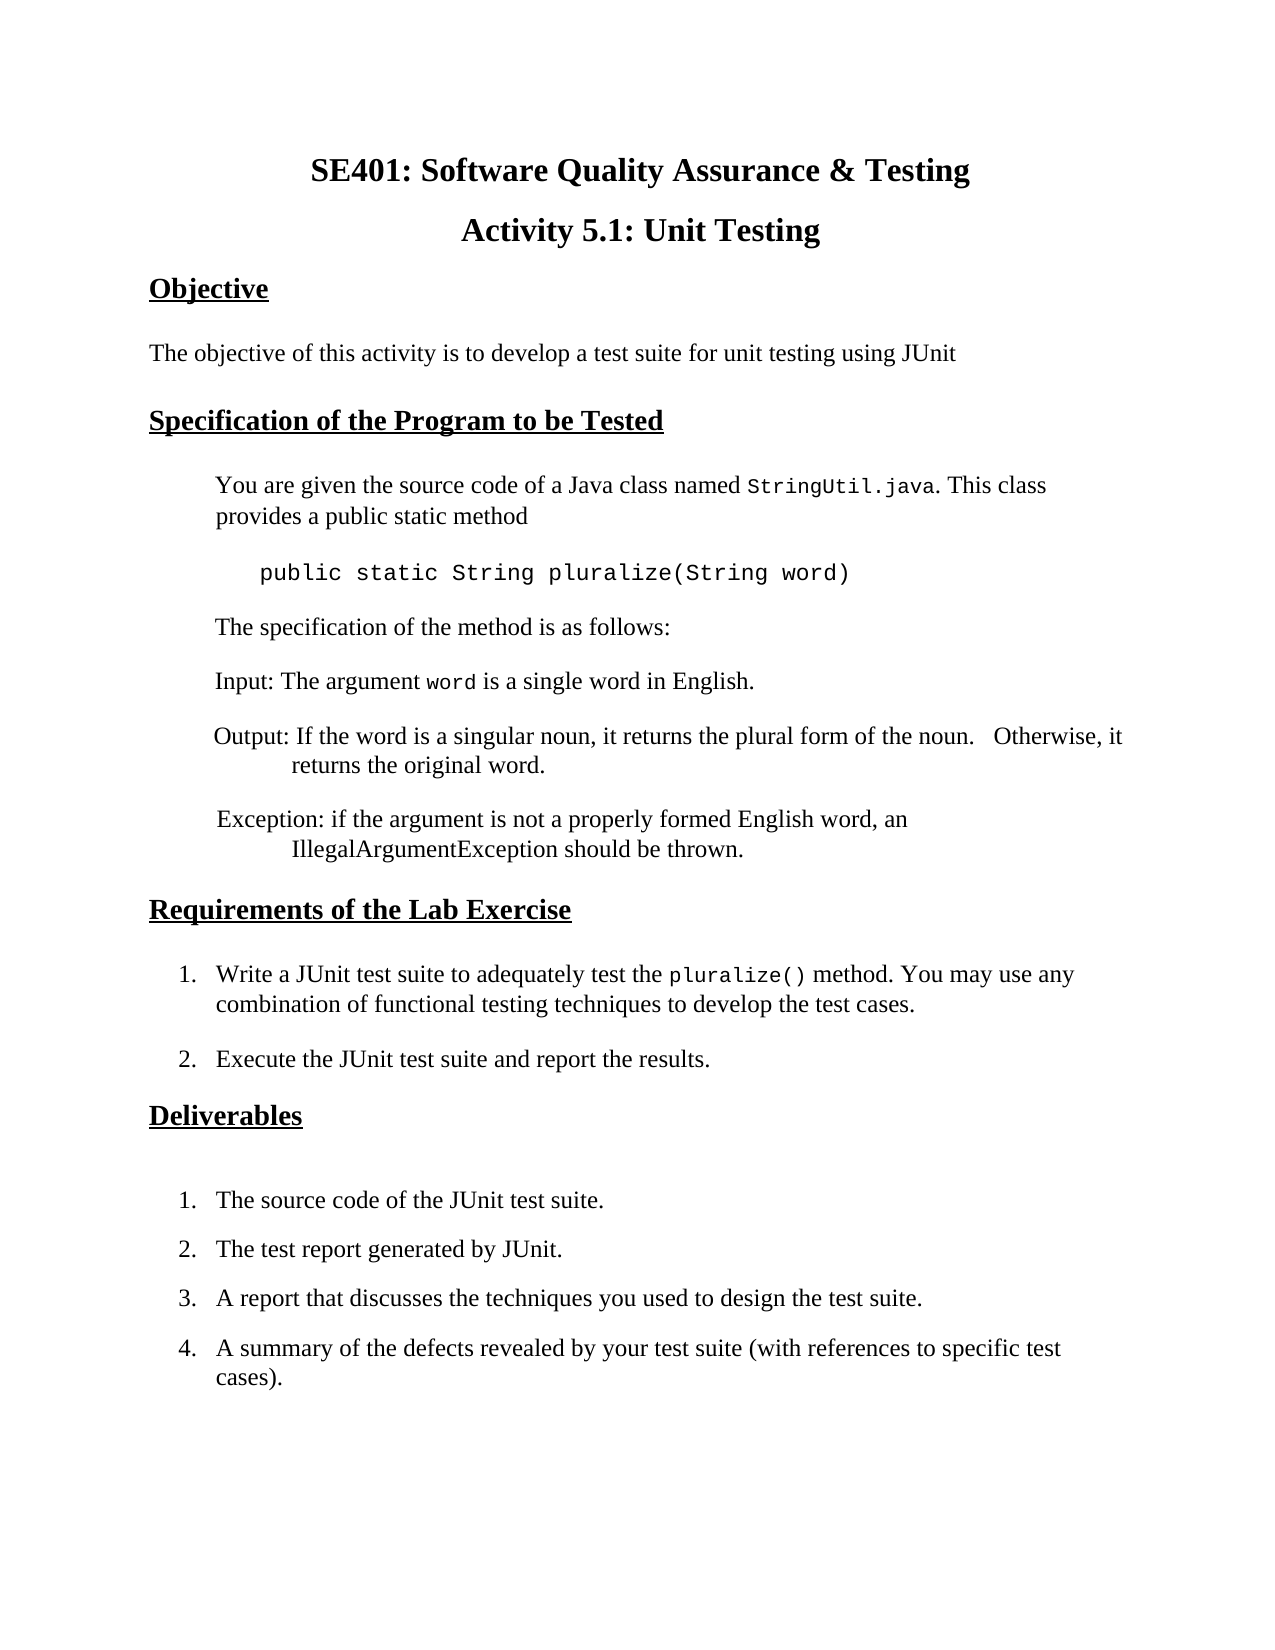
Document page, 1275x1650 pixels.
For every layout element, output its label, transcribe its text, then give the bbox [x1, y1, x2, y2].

text SE401: Software Quality Assurance & Testing [156, 150, 1125, 188]
subtitle Deliverables [148, 1098, 1125, 1131]
list Write a JUnit test suite to adequately test the pluralize() method. You may use any combination of functional testing techniques to develop the test cases. [178, 959, 1125, 1018]
text Activity 5.1: Unit Testing [156, 211, 1125, 249]
list The source code of the JUnit test suite. [178, 1185, 1125, 1213]
list A report that discusses the techniques you used to design the test suite. [178, 1283, 1125, 1312]
subtitle Requirements of the Lab Exercise [148, 892, 1125, 925]
list Execute the JUnit test suite and report the results. [178, 1044, 1125, 1072]
text Input: The argument word is a single word in English. [214, 666, 1125, 696]
text public static String pluralize(String word) [216, 561, 1125, 587]
text Output: If the word is a singular noun, it returns the plural form of the noun. Otherwise, it returns the original word. [207, 721, 1125, 779]
text You are given the source code of a Java class named StringUtil.java. This class provides a public static method [214, 470, 1125, 529]
subtitle Objective [148, 271, 1125, 304]
text The specification of the method is as follows: [214, 612, 1125, 641]
list The test report generated by JUnit. [178, 1234, 1125, 1263]
subtitle Specification of the Program to be Tested [148, 403, 1125, 437]
text Exception: if the argument is not a properly formed English word, an IllegalArgumentException should be thrown. [216, 804, 1125, 863]
text The objective of this activity is to develop a test suite for unit testing using JUnit [149, 338, 1125, 367]
list A summary of the defects revealed by your test suite (with references to specific test cases). [178, 1333, 1125, 1391]
